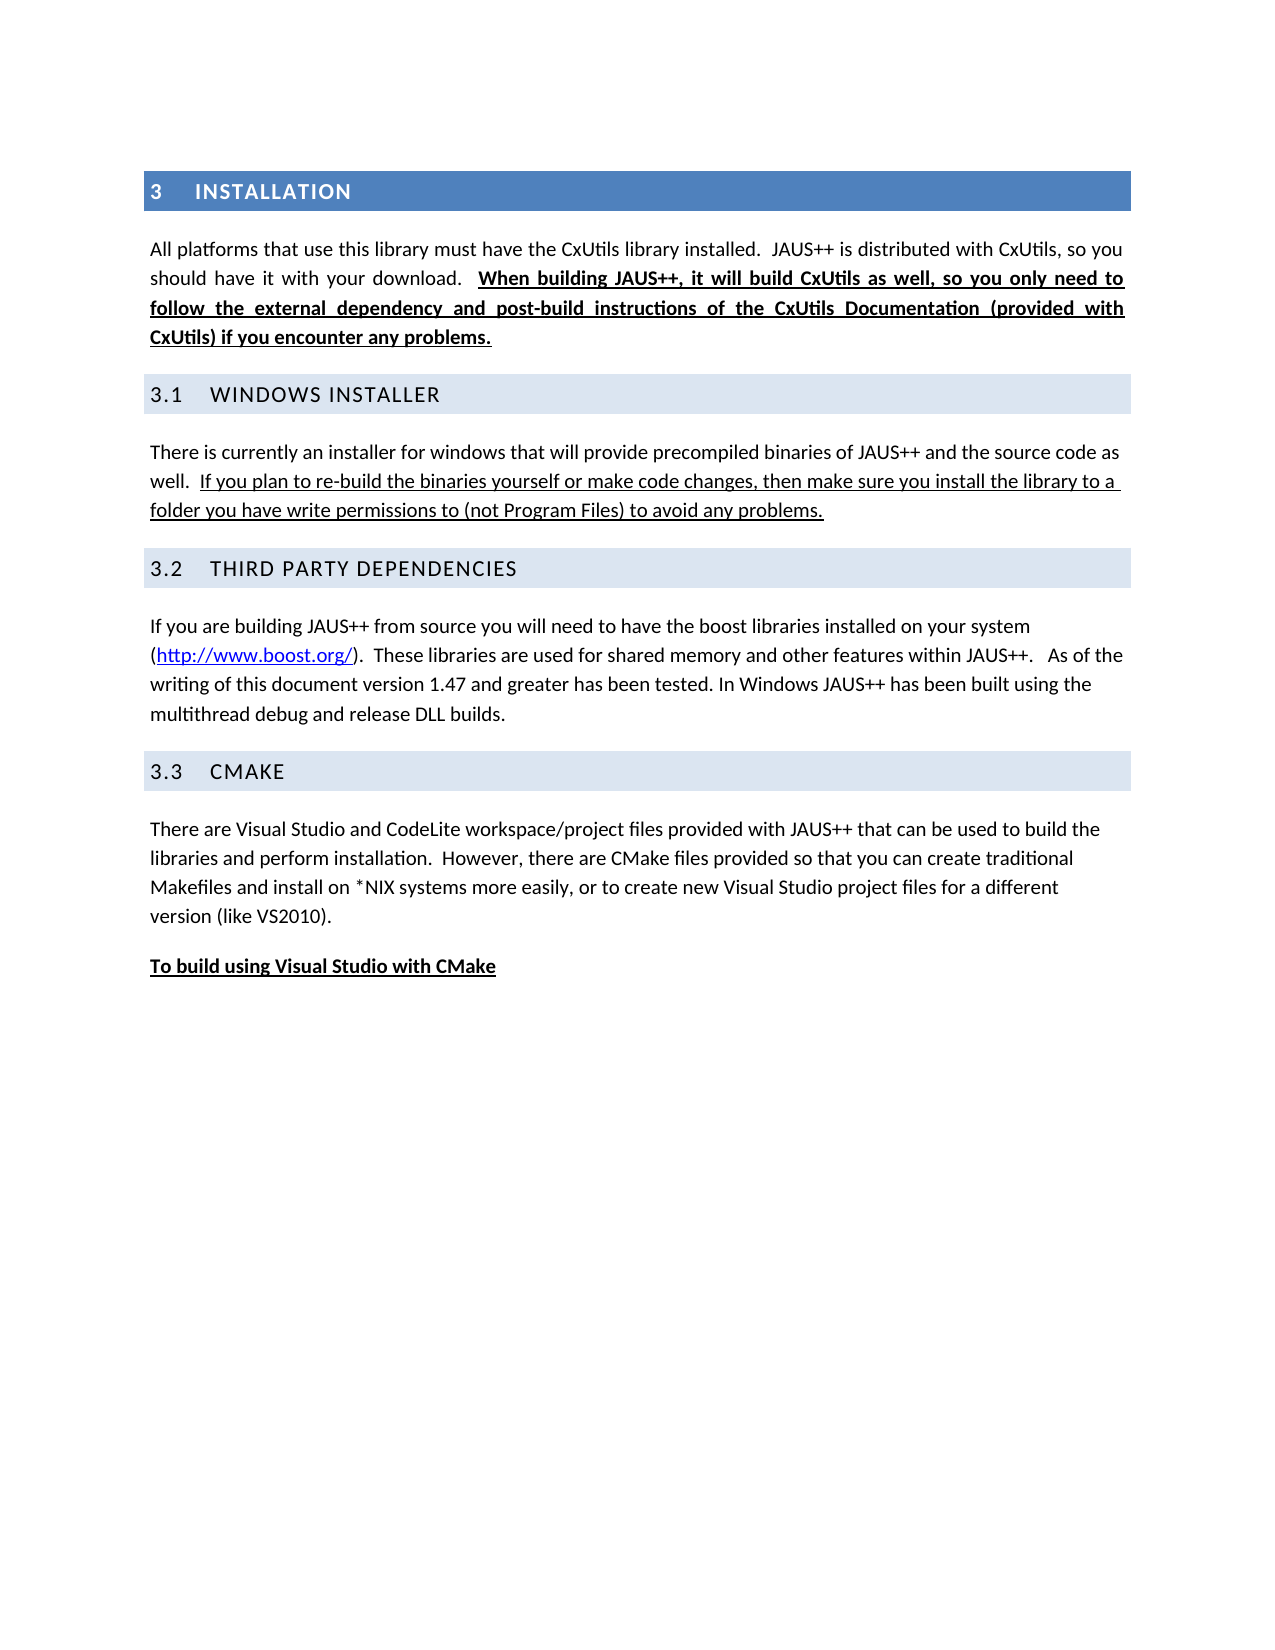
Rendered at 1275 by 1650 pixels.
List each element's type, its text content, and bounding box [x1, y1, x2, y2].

text All platforms that use this library must have the CxUtils library installed. JAUS++ is distributed with CxUtils, so you should have it with your download. When building JAUS++, it will build CxUtils as well, so you only need to follow the external dependency and post-build instructions of the CxUtils Documentation (provided with CxUtils) if you encounter any problems. [150, 236, 1125, 316]
text To build using Visual Studio with CMake [150, 954, 1125, 979]
text There is currently an installer for windows that will provide precompiled binaries of JAUS++ and the source code as well. If you plan to re-build the binaries yourself or make code changes, then make sure you install the library to a folder you have write permissions to (not Program Files) to avoid any problems. [150, 439, 1125, 523]
subtitle Windows Installer [150, 380, 1125, 408]
text All platforms that use this library must have the CxUtils library installed. JAUS++ is distributed with CxUtils, so you should have it with your download. When building JAUS++, it will build CxUtils as well, so you only need to follow the external dependency and post-build instructions of the CxUtils Documentation (provided with CxUtils) if you encounter any problems. [150, 318, 1125, 349]
subtitle CMake [150, 757, 1125, 785]
subtitle Third Party Dependencies [150, 554, 1125, 582]
text There are Visual Studio and CodeLite workspace/project files provided with JAUS++ that can be used to build the libraries and perform installation. However, there are CMake files provided so that you can create traditional Makefiles and install on *NIX systems more easily, or to create new Visual Studio project files for a different version (like VS2010). [150, 816, 1125, 929]
subtitle Installation [150, 177, 1125, 205]
text If you are building JAUS++ from source you will need to have the boost libraries installed on your system (http://www.boost.org/). These libraries are used for shared memory and other features within JAUS++. As of the writing of this document version 1.47 and greater has been tested. In Windows JAUS++ has been built using the multithread debug and release DLL builds. [150, 613, 1125, 726]
